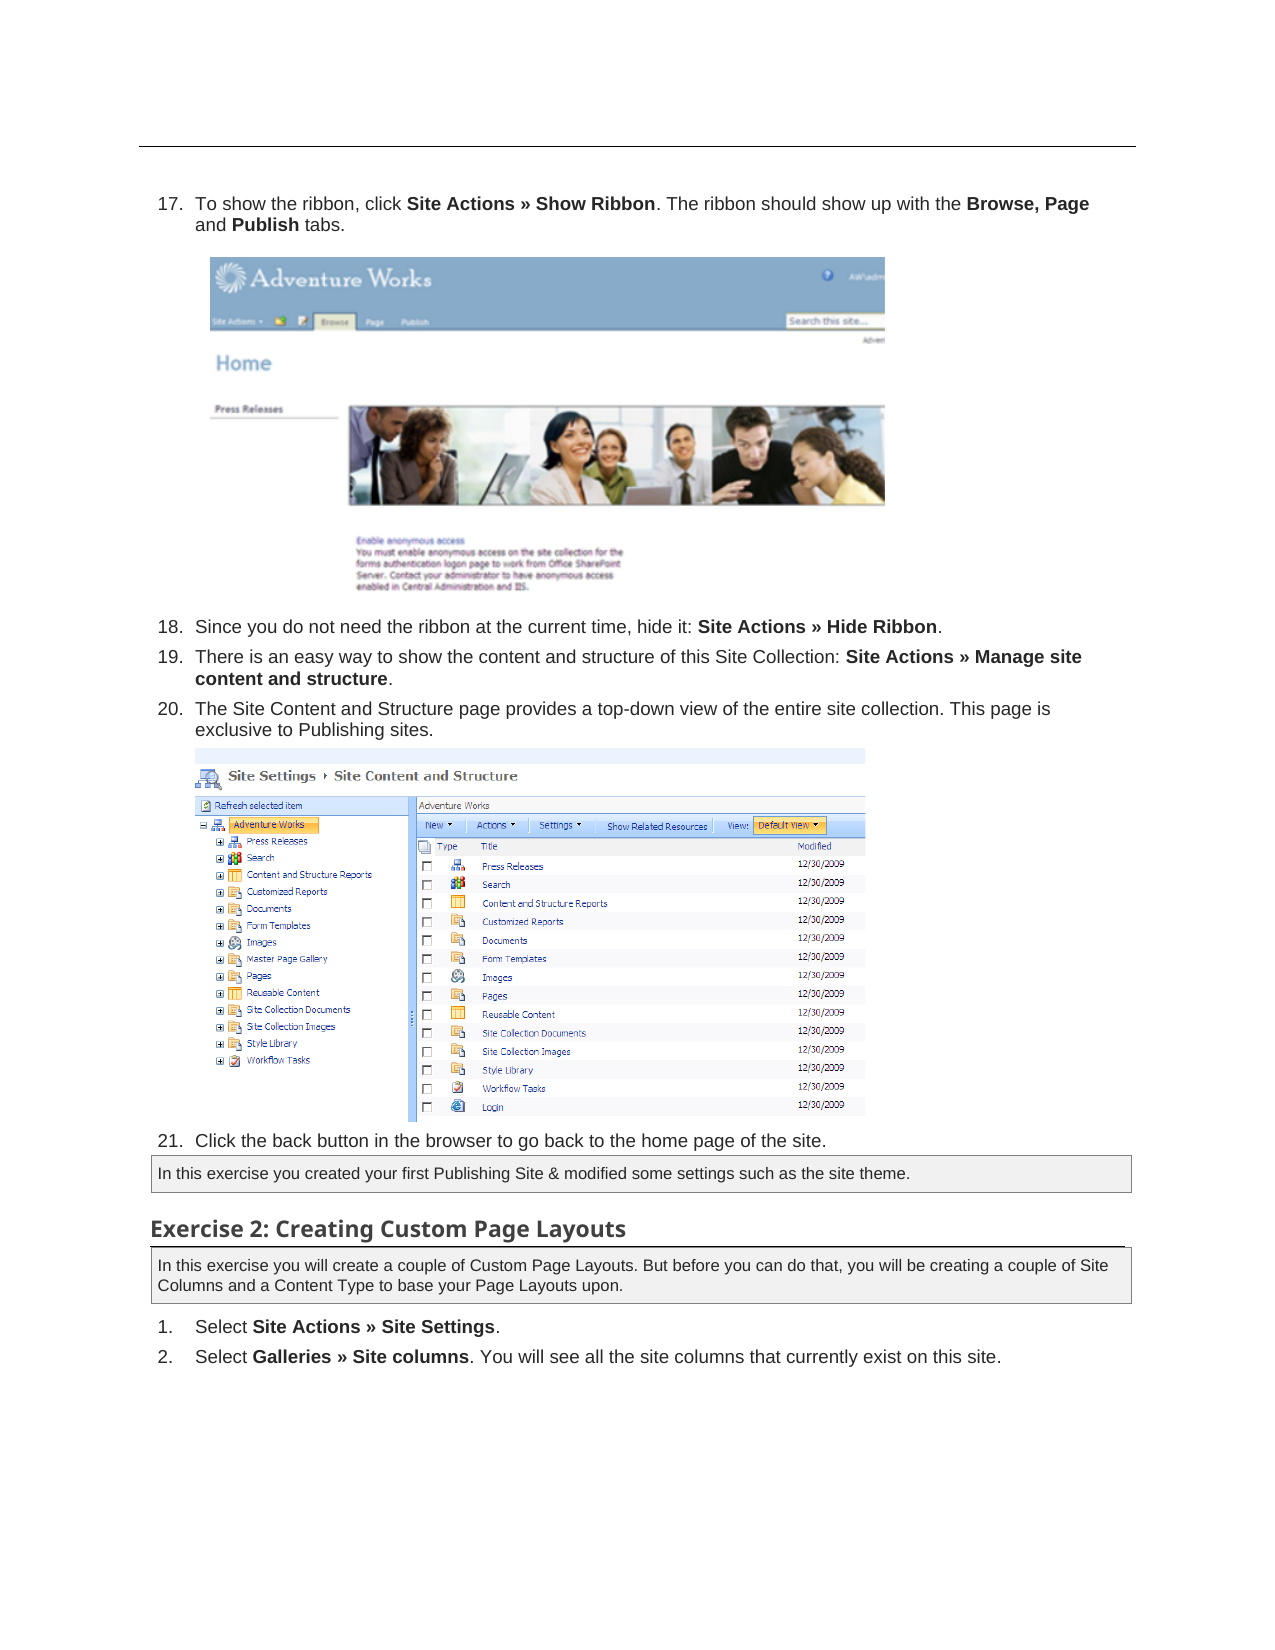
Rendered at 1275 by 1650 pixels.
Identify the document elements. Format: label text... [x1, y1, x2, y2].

text The Site Content and Structure page provides a top-down view of the entire site collection. This page is exclusive to Publishing sites. [157, 697, 1125, 741]
text Click the back button in the browser to go back to the home page of the site. [157, 1129, 1125, 1151]
text In this exercise you created your first Publishing Site & modified some settings such as the site theme. [152, 1156, 1131, 1192]
list Select Galleries » Site columns. You will see all the site columns that currently exist on this site. [157, 1346, 1125, 1367]
list Select Site Actions » Site Settings. [157, 1316, 1125, 1337]
text To show the ribbon, click Site Actions » Show Ribbon. The ribbon should show up with the Browse, Page and Publish tabs. [157, 193, 1125, 236]
text Since you do not need the ribbon at the current time, hide it: Site Actions » Hide Ribbon. [157, 616, 1125, 638]
picture [195, 748, 866, 1122]
text In this exercise you will create a couple of Custom Page Layouts. But before you can do that, you will be creating a couple of Site Columns and a Content Type to base your Page Layouts upon. [152, 1248, 1131, 1303]
text There is an easy way to show the content and structure of this Site Collection: Site Actions » Manage site content and structure. [157, 646, 1125, 689]
subtitle Exercise 2: Creating Custom Page Layouts [150, 1213, 1125, 1246]
